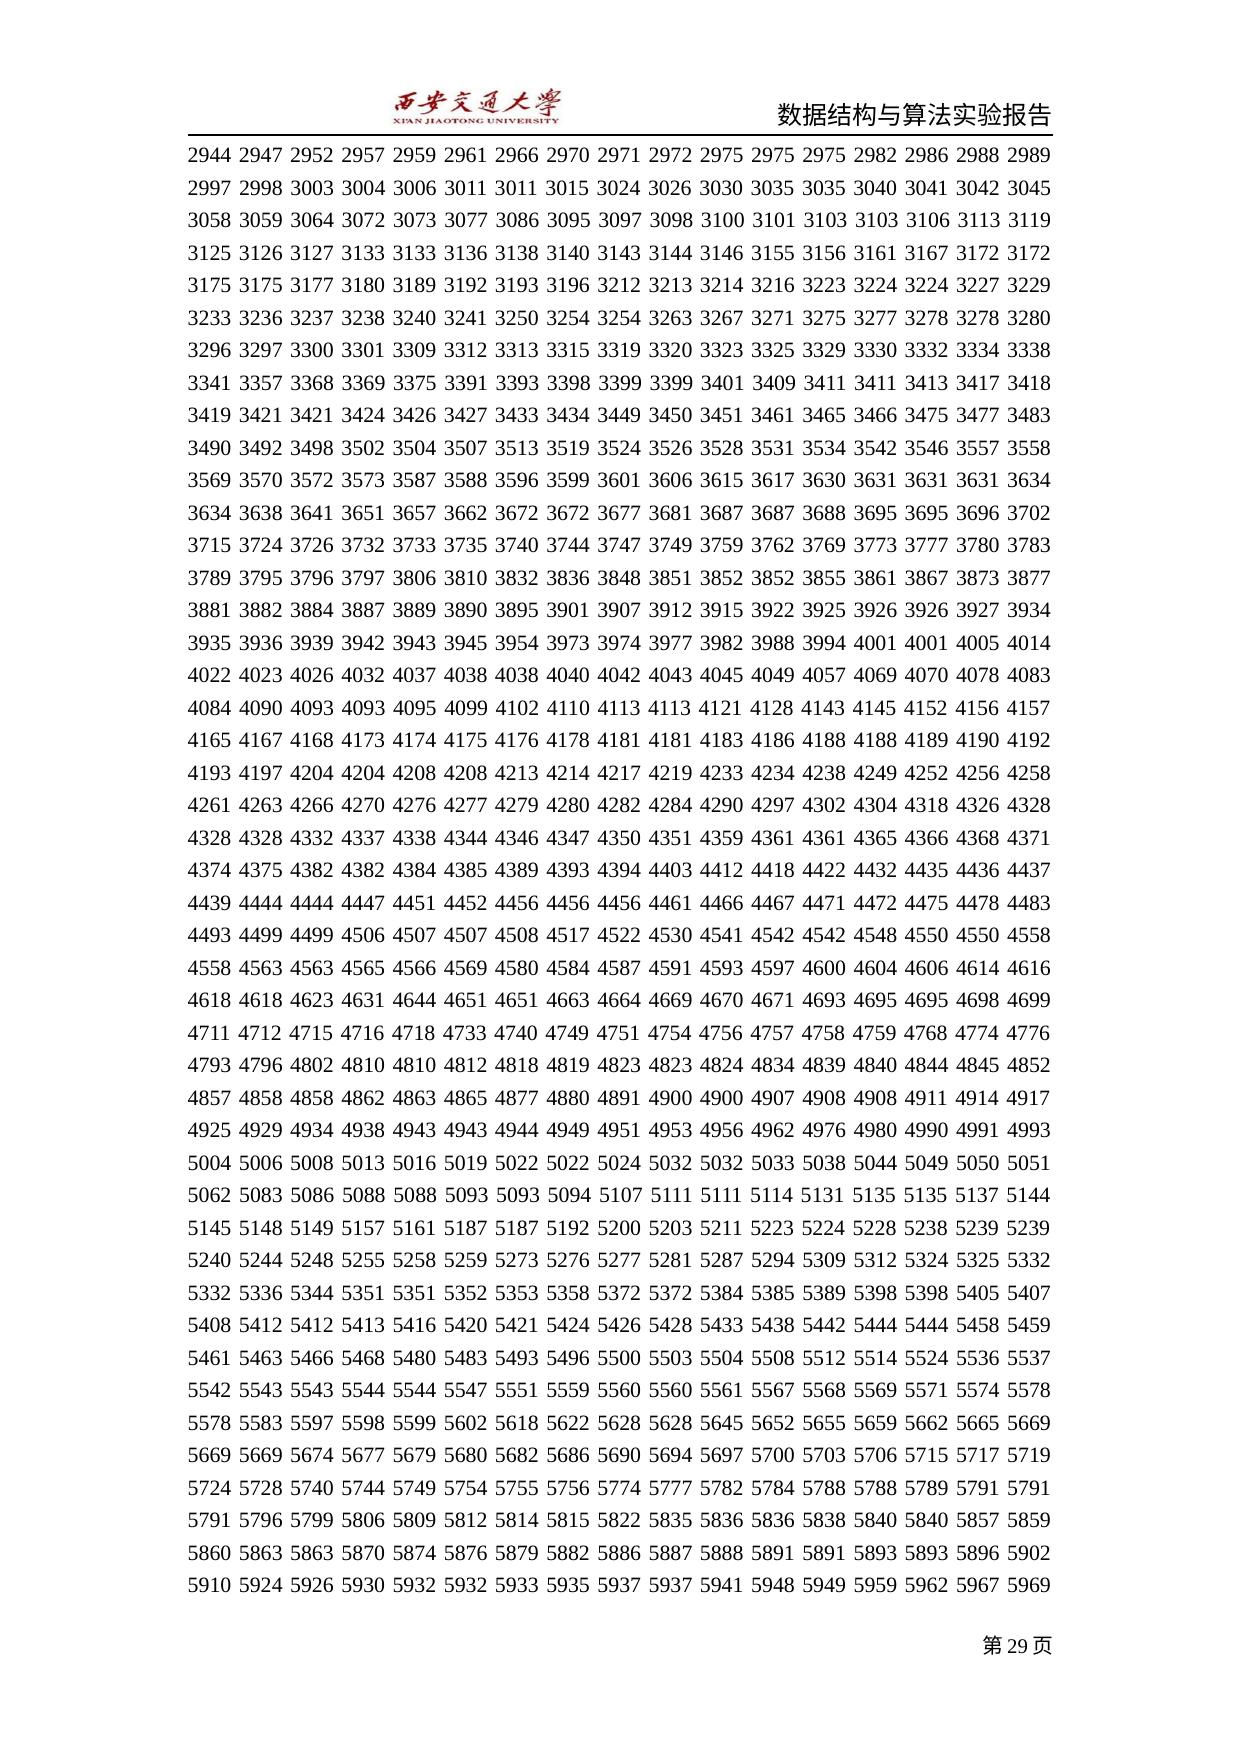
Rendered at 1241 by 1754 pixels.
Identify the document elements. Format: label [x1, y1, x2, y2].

text [187, 138, 1053, 1601]
picture [388, 88, 564, 125]
